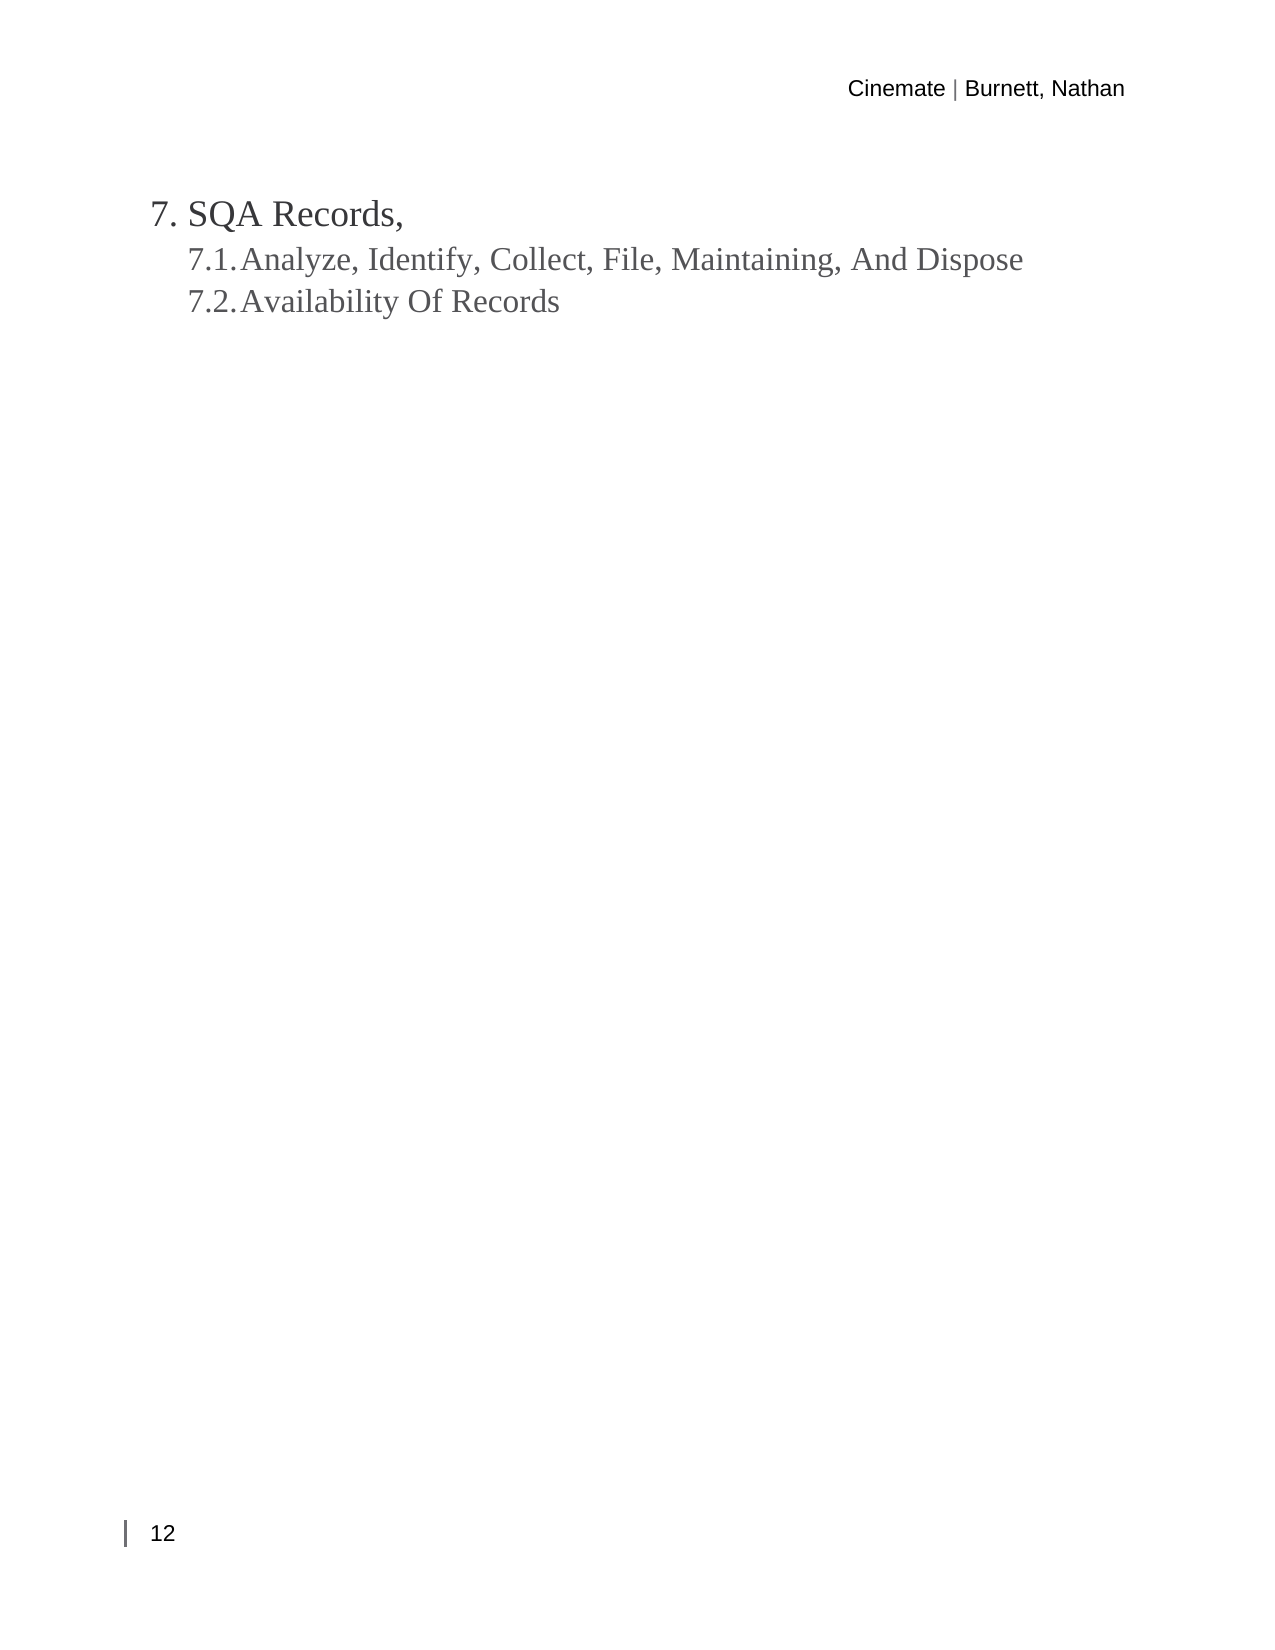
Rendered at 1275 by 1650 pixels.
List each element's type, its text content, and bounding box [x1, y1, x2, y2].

subtitle SQA Records, [150, 192, 1125, 235]
subtitle Availability Of Records [187, 281, 1125, 320]
subtitle Analyze, Identify, Collect, File, Maintaining, And Dispose [187, 239, 1125, 277]
